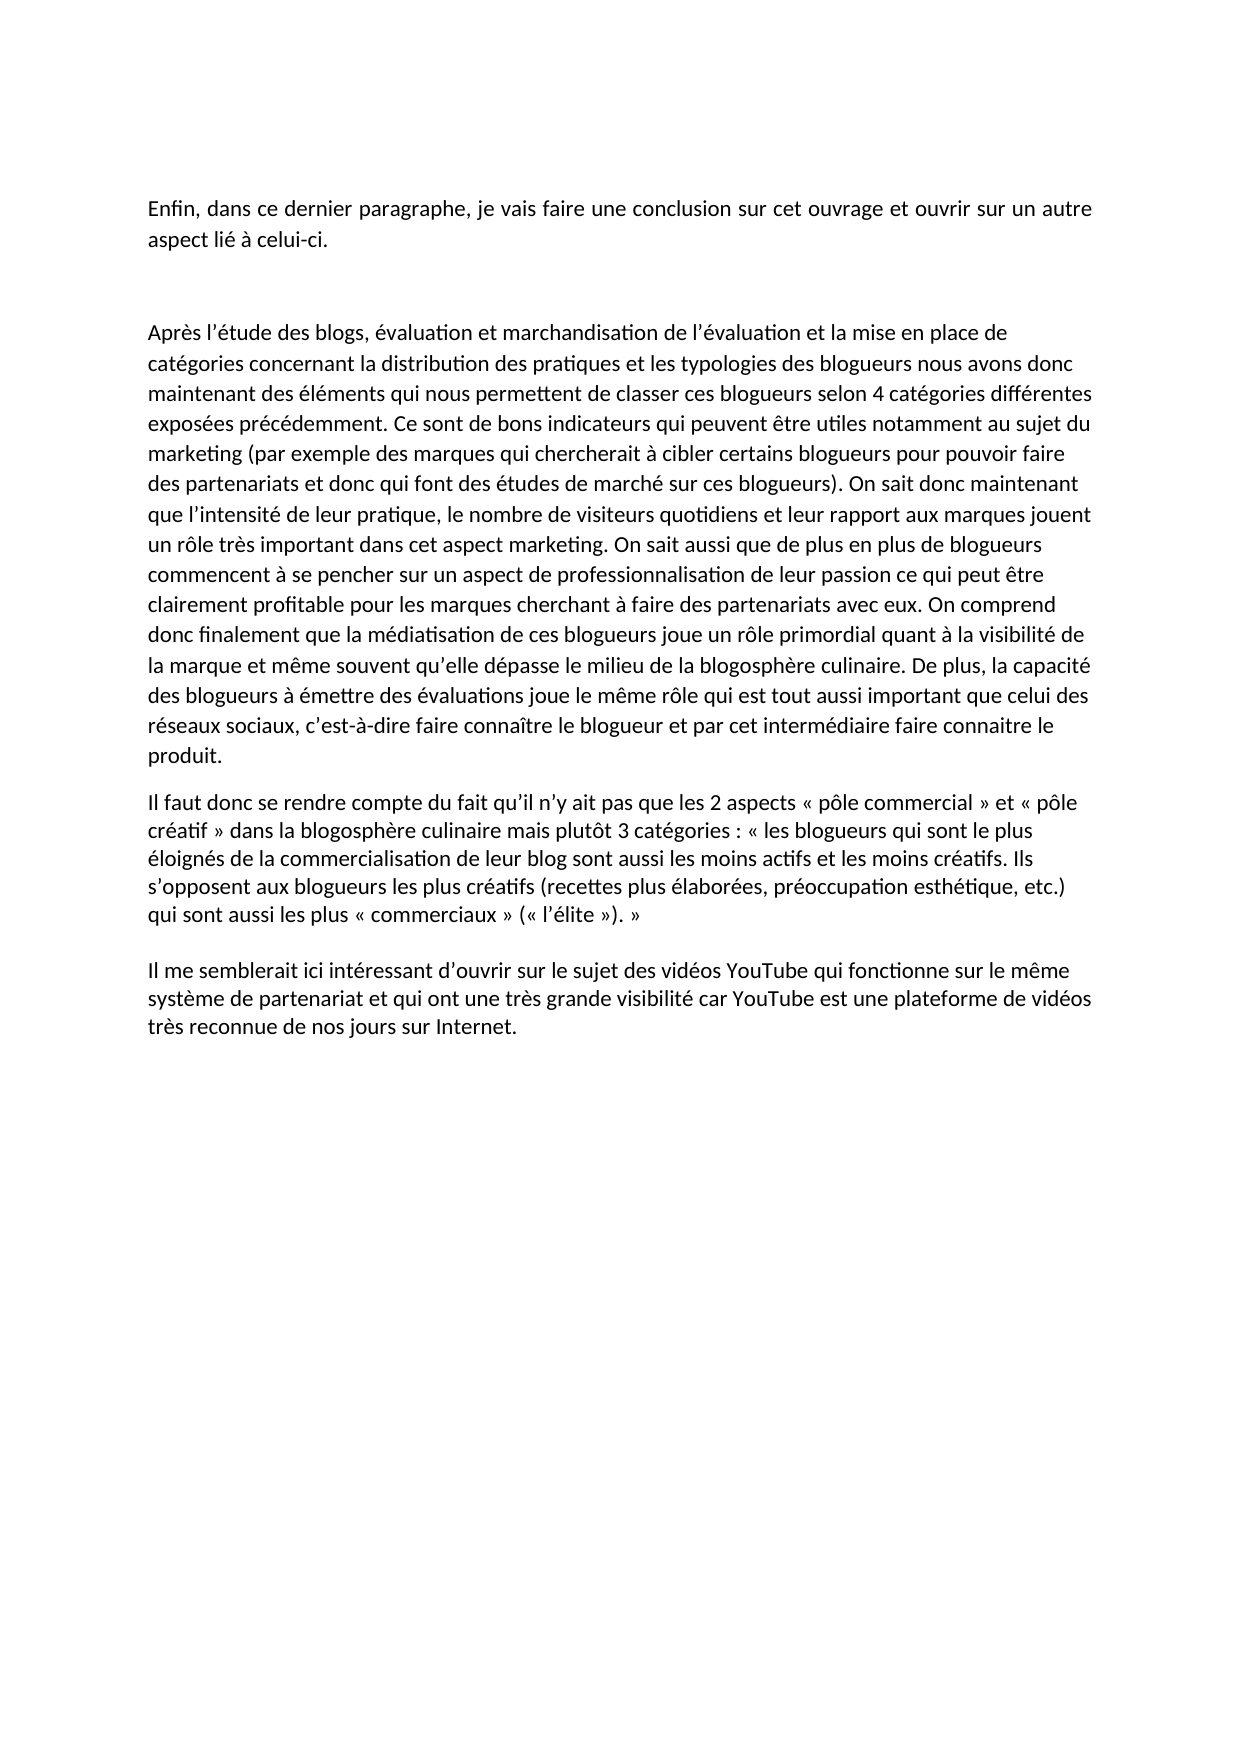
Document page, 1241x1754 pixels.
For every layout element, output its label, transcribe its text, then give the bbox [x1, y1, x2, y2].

text Enfin, dans ce dernier paragraphe, je vais faire une conclusion sur cet ouvrage et ouvrir sur un autre aspect lié à celui-ci. [148, 194, 1093, 253]
text Il faut donc se rendre compte du fait qu’il n’y ait pas que les 2 aspects « pôle commercial » et « pôle créatif » dans la blogosphère culinaire mais plutôt 3 catégories : « les blogueurs qui sont le plus éloignés de la commercialisation de leur blog sont aussi les moins actifs et les moins créatifs. Ils s’opposent aux blogueurs les plus créatifs (recettes plus élaborées, préoccupation esthétique, etc.) qui sont aussi les plus « commerciaux » (« l’élite »). » [148, 788, 1093, 928]
text Après l’étude des blogs, évaluation et marchandisation de l’évaluation et la mise en place de catégories concernant la distribution des pratiques et les typologies des blogueurs nous avons donc maintenant des éléments qui nous permettent de classer ces blogueurs selon 4 catégories différentes exposées précédemment. Ce sont de bons indicateurs qui peuvent être utiles notamment au sujet du marketing (par exemple des marques qui chercherait à cibler certains blogueurs pour pouvoir faire des partenariats et donc qui font des études de marché sur ces blogueurs). On sait donc maintenant que l’intensité de leur pratique, le nombre de visiteurs quotidiens et leur rapport aux marques jouent un rôle très important dans cet aspect marketing. On sait aussi que de plus en plus de blogueurs commencent à se pencher sur un aspect de professionnalisation de leur passion ce qui peut être clairement profitable pour les marques cherchant à faire des partenariats avec eux. On comprend donc finalement que la médiatisation de ces blogueurs joue un rôle primordial quant à la visibilité de la marque et même souvent qu’elle dépasse le milieu de la blogosphère culinaire. De plus, la capacité des blogueurs à émettre des évaluations joue le même rôle qui est tout aussi important que celui des réseaux sociaux, c’est-à-dire faire connaître le blogueur et par cet intermédiaire faire connaitre le produit. [148, 318, 1093, 769]
text Il me semblerait ici intéressant d’ouvrir sur le sujet des vidéos YouTube qui fonctionne sur le même système de partenariat et qui ont une très grande visibilité car YouTube est une plateforme de vidéos très reconnue de nos jours sur Internet. [148, 956, 1093, 1040]
